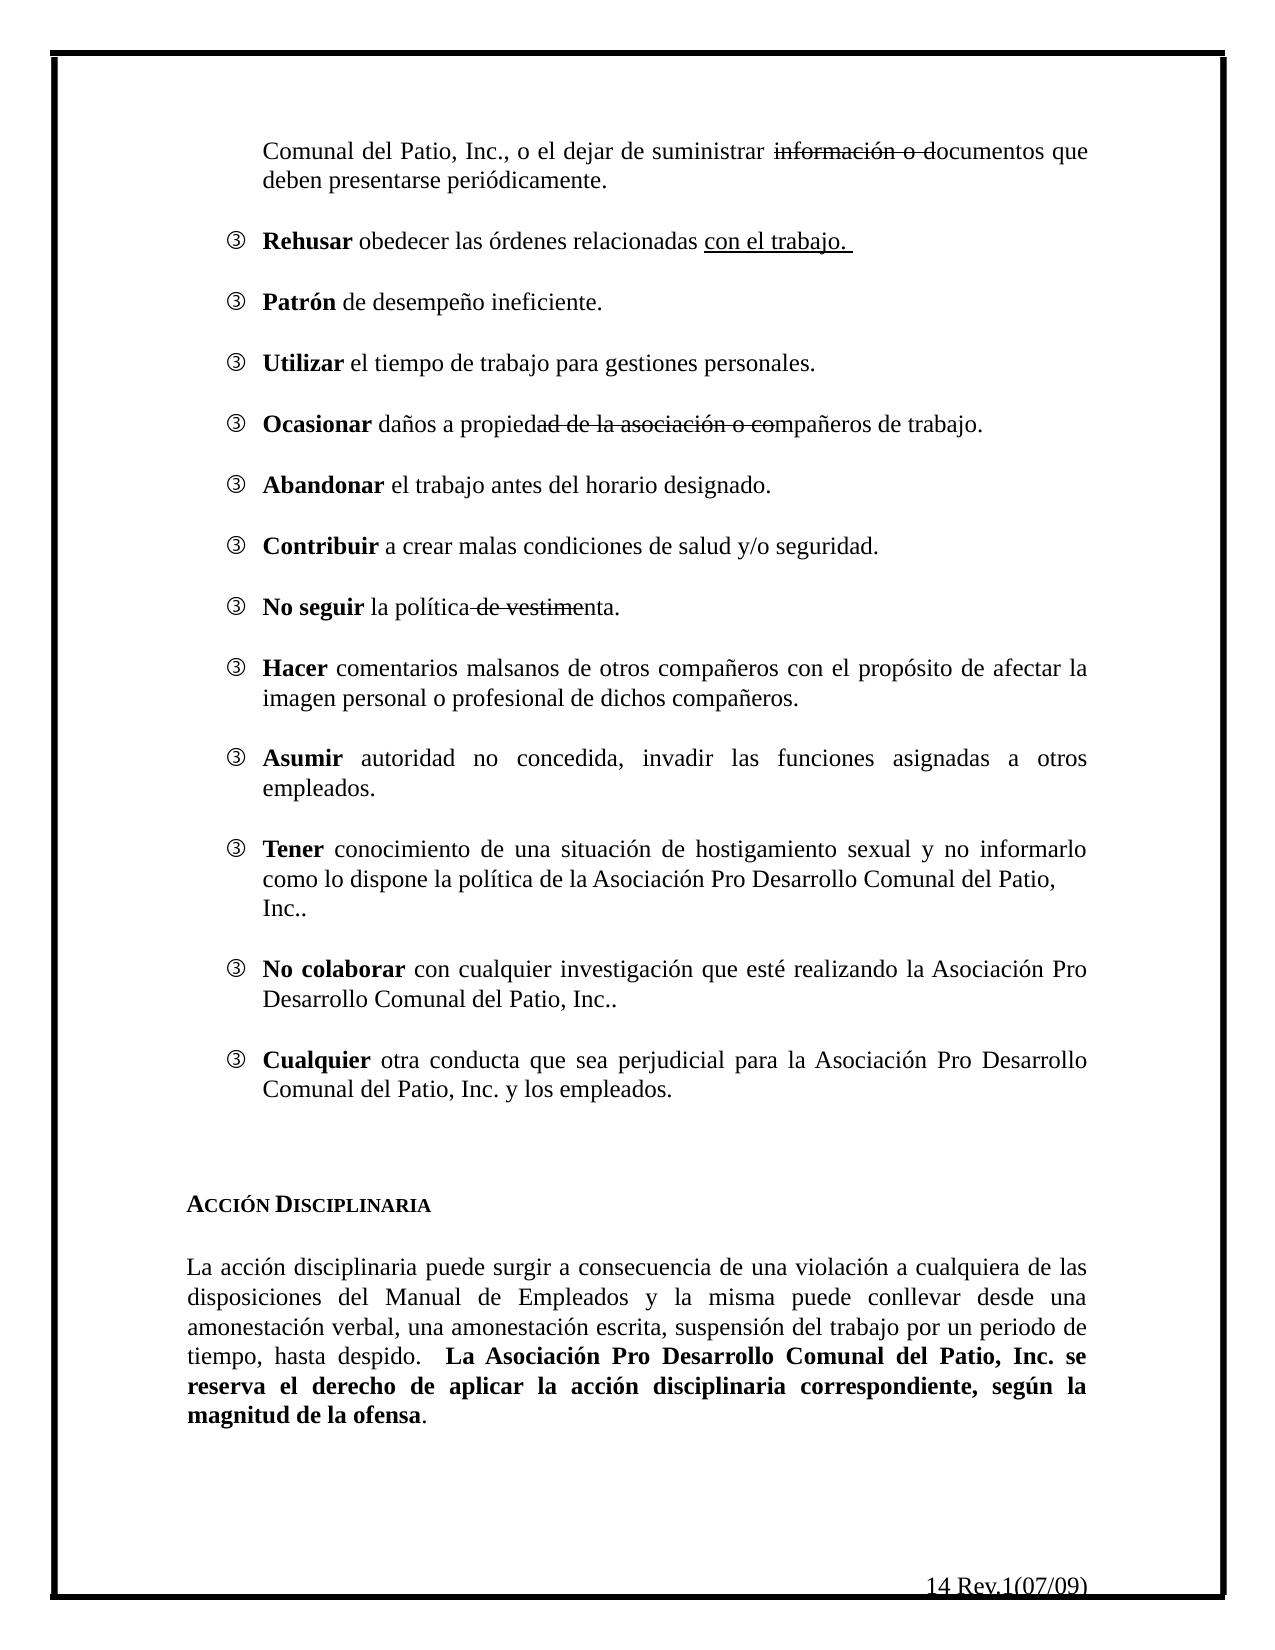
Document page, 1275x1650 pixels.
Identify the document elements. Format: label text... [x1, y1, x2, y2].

list Hacer comentarios malsanos de otros compañeros con el propósito de afectar la imagen personal o profesional de dichos compañeros. [225, 653, 1088, 711]
list Contribuir a crear malas condiciones de salud y/o seguridad. [225, 531, 1088, 560]
list No colaborar con cualquier investigación que esté realizando la Asociación Pro Desarrollo Comunal del Patio, Inc.. [225, 954, 1088, 1013]
list Patrón de desempeño ineficiente. [225, 287, 1088, 316]
list Rehusar obedecer las órdenes relacionadas con el trabajo. [225, 226, 1088, 255]
list Utilizar el tiempo de trabajo para gestiones personales. [225, 348, 1088, 377]
list No seguir la política de vestimenta. [225, 592, 1088, 621]
picture [961, 1587, 968, 1594]
list Ocasionar daños a propiedad de la asociación o compañeros de trabajo. [225, 409, 1088, 438]
text La acción disciplinaria puede surgir a consecuencia de una violación a cualquiera de las disposiciones del Manual de Empleados y la misma puede conllevar desde una amonestación verbal, una amonestación escrita, suspensión del trabajo por un periodo de tiempo, hasta despido. La Asociación Pro Desarrollo Comunal del Patio, Inc. se reserva el derecho de aplicar la acción disciplinaria correspondiente, según la magnitud de la ofensa. [186, 1252, 1088, 1429]
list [225, 136, 1088, 194]
picture [961, 1579, 967, 1586]
list Asumir autoridad no concedida, invadir las funciones asignadas a otros empleados. [225, 743, 1088, 802]
list Tener conocimiento de una situación de hostigamiento sexual y no informarlo como lo dispone la política de la Asociación Pro Desarrollo Comunal del Patio, [225, 834, 1088, 892]
list Cualquier otra conducta que sea perjudicial para la Asociación Pro Desarrollo Comunal del Patio, Inc. y los empleados. [225, 1045, 1088, 1103]
picture [1070, 1579, 1076, 1586]
list Abandonar el trabajo antes del horario designado. [225, 470, 1088, 499]
picture [50, 56, 1227, 1595]
text Inc.. [262, 893, 1088, 922]
subtitle ACCIÓN DISCIPLINARIA [186, 1189, 1088, 1217]
